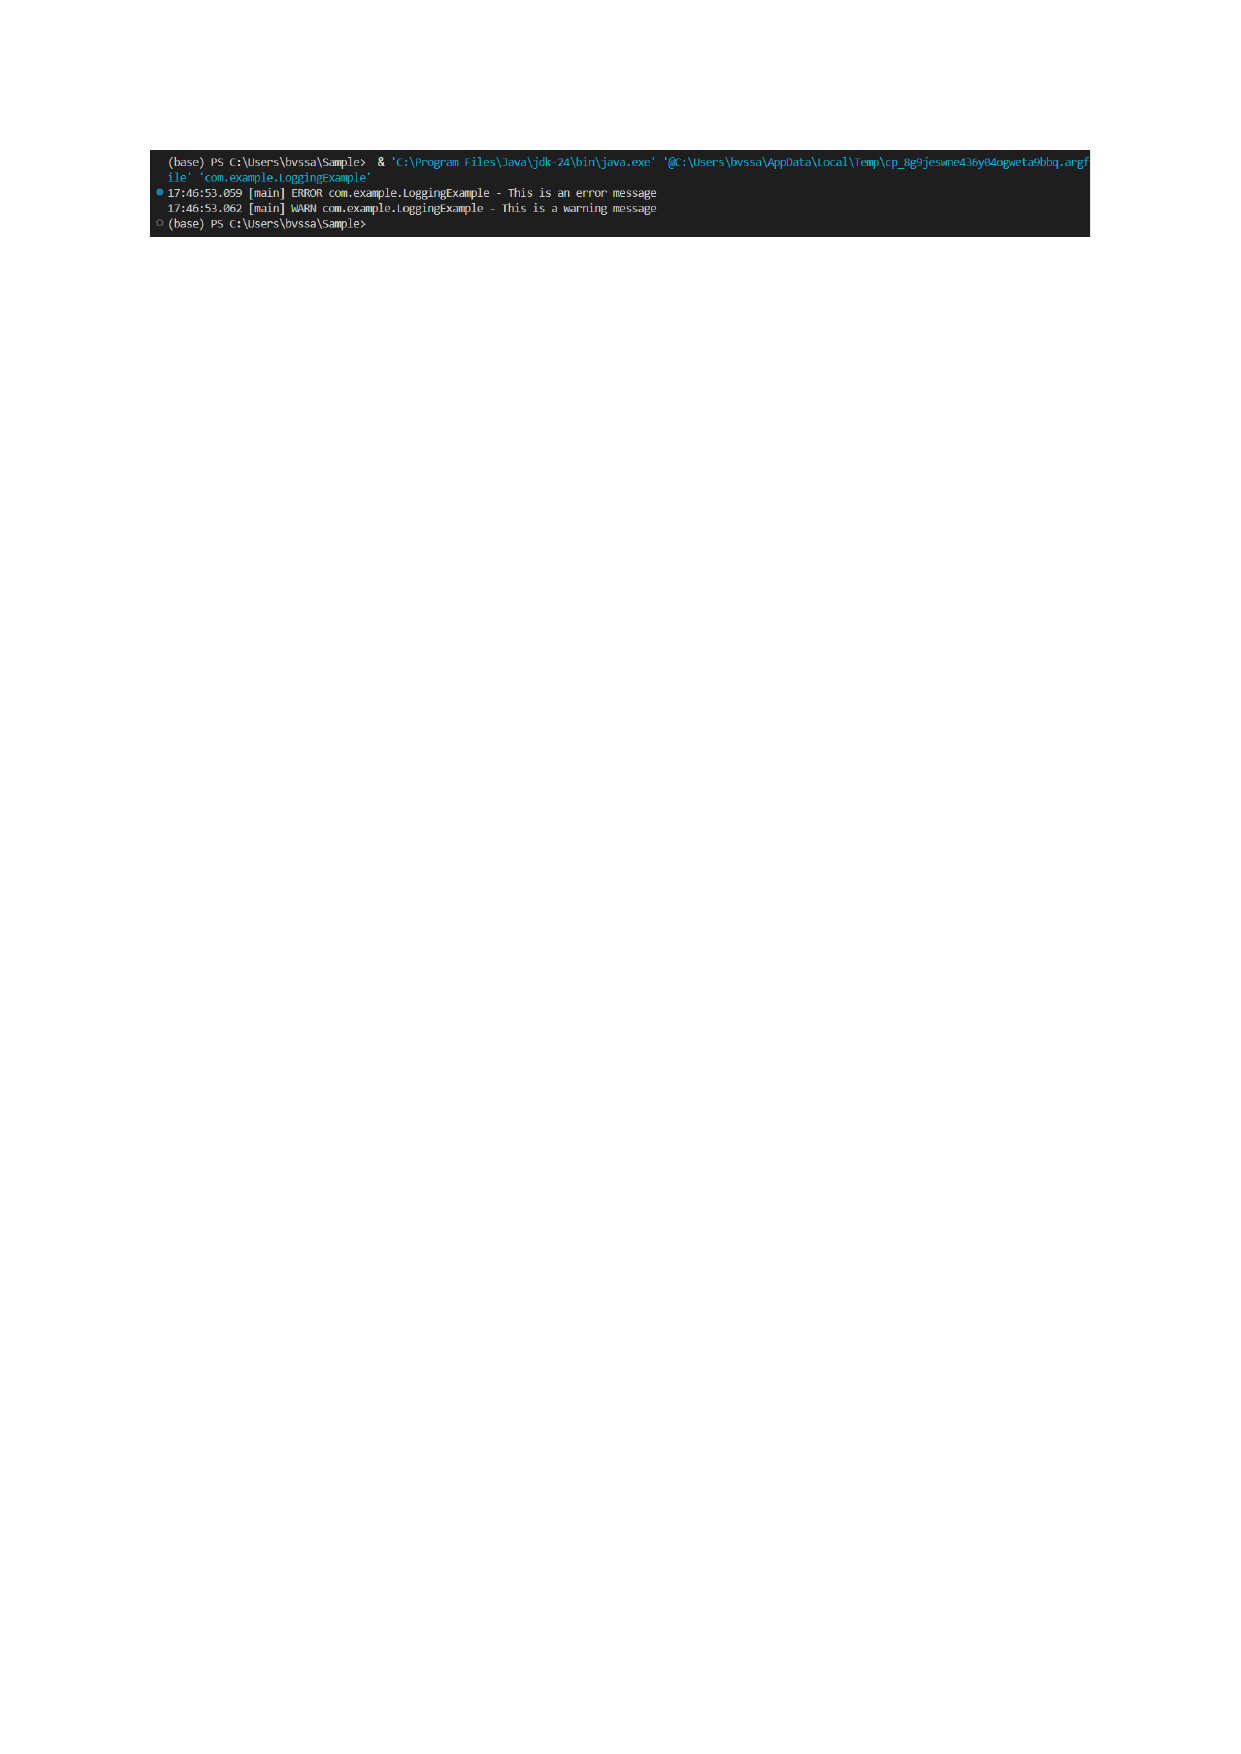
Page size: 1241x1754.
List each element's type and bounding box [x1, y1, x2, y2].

picture [150, 150, 1091, 237]
